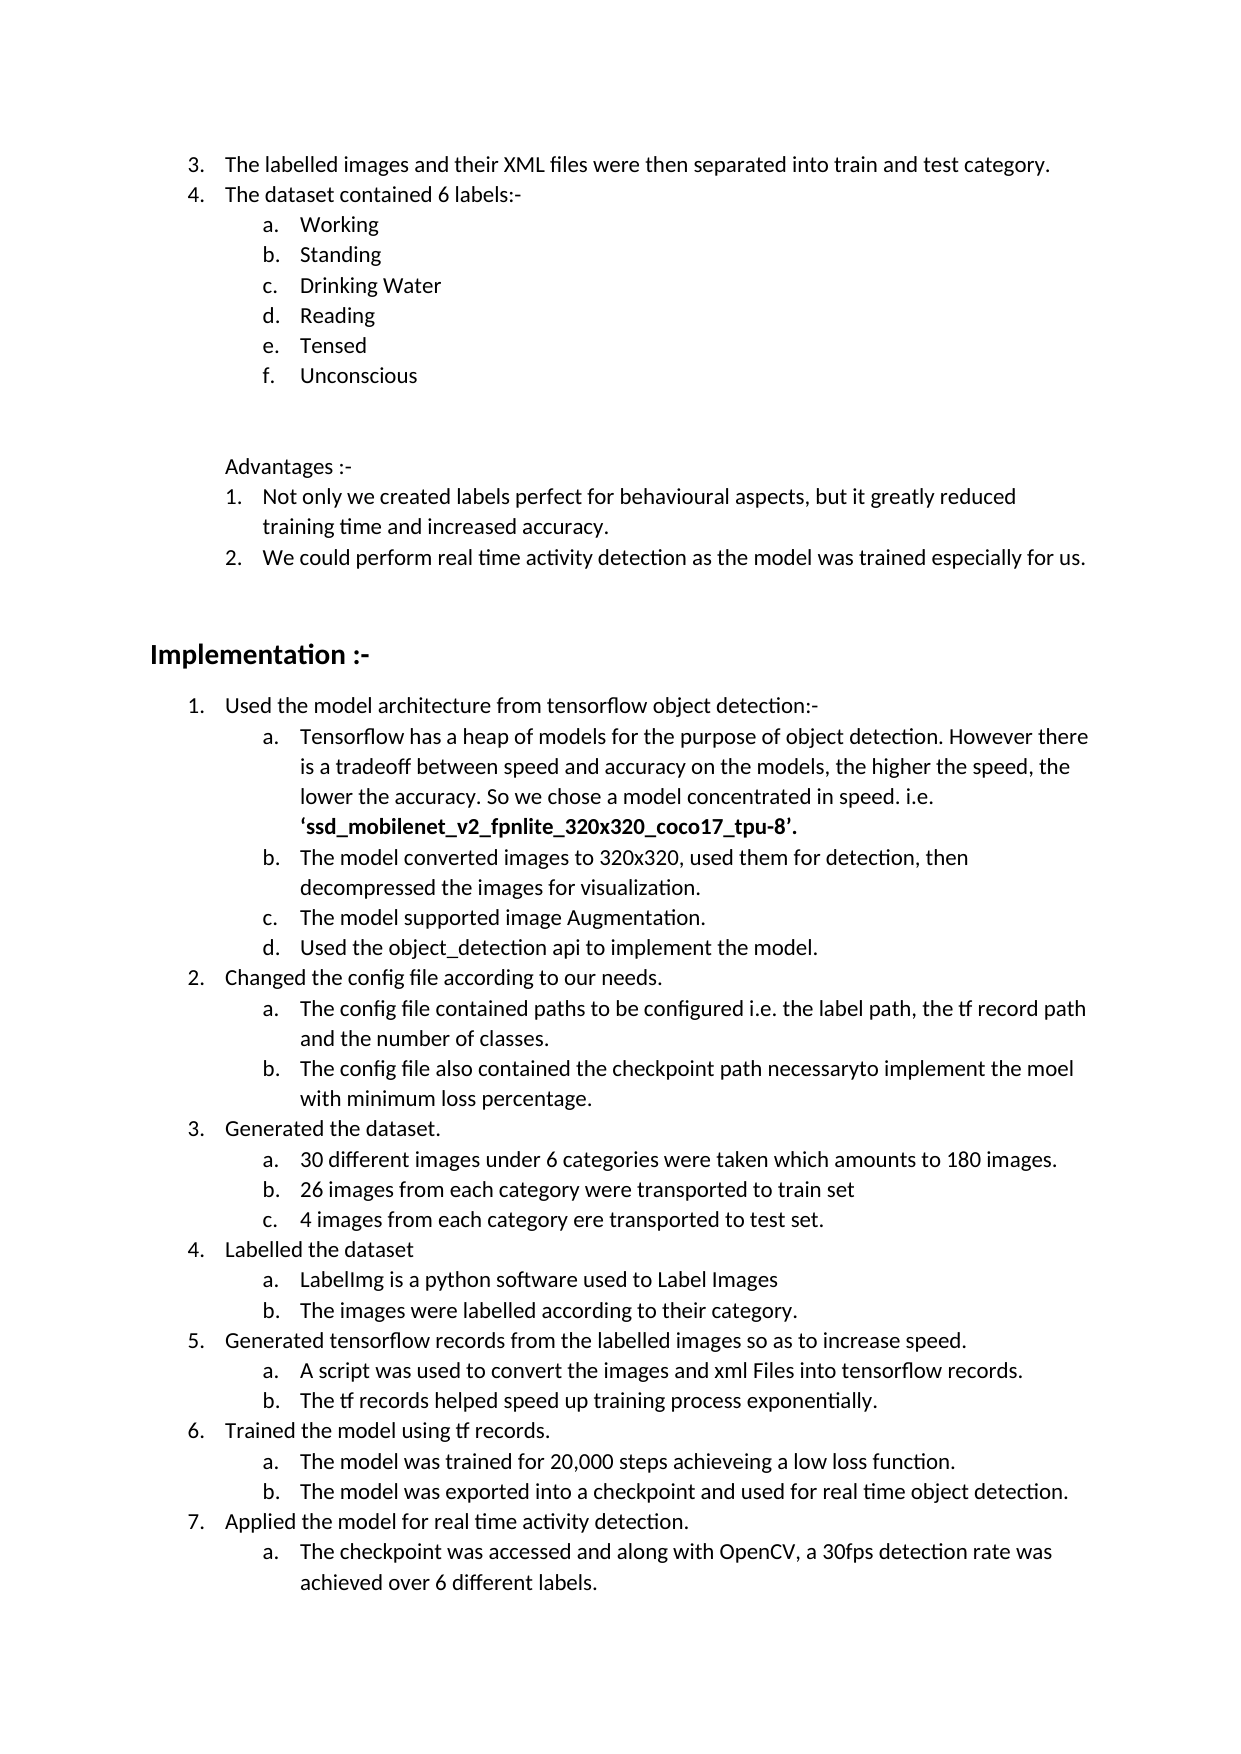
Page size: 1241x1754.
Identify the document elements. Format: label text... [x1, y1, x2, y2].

list 26 images from each category were transported to train set [262, 1175, 1090, 1203]
list 4 images from each category ere transported to test set. [262, 1205, 1090, 1233]
list Generated the dataset. [187, 1114, 1090, 1142]
list The images were labelled according to their category. [262, 1296, 1090, 1324]
list The tf records helped speed up training process exponentially. [262, 1386, 1090, 1414]
list Reading [262, 301, 1090, 329]
list The model was exported into a checkpoint and used for real time object detection. [262, 1477, 1090, 1505]
list The dataset contained 6 labels:- [187, 180, 1090, 208]
list Not only we created labels perfect for behavioural aspects, but it greatly reduced training time and increased accuracy. [225, 482, 1090, 541]
list Used the model architecture from tensorflow object detection:- [187, 692, 1090, 719]
list LabelImg is a python software used to Label Images [262, 1266, 1090, 1293]
list The model was trained for 20,000 steps achieveing a low loss function. [262, 1447, 1090, 1475]
list 30 different images under 6 categories were taken which amounts to 180 images. [262, 1145, 1090, 1173]
list Tensorflow has a heap of models for the purpose of object detection. However there is a tradeoff between speed and accuracy on the models, the higher the speed, the lower the accuracy. So we chose a model concentrated in speed. i.e. ‘ssd_mobilenet_v2_fpnlite_320x320_coco17_tpu-8’. [262, 722, 1090, 840]
list The config file also contained the checkpoint path necessaryto implement the moel with minimum loss percentage. [262, 1054, 1090, 1112]
list Unconscious [262, 361, 1090, 450]
list Generated tensorflow records from the labelled images so as to increase speed. [187, 1326, 1090, 1354]
list Applied the model for real time activity detection. [187, 1507, 1090, 1535]
text Implementation :- [150, 636, 1090, 672]
list Drinking Water [262, 271, 1090, 299]
list The model converted images to 320x320, used them for detection, then decompressed the images for visualization. [262, 843, 1090, 901]
list Tensed [262, 331, 1090, 359]
list The model supported image Augmentation. [262, 903, 1090, 931]
list Changed the config file according to our needs. [187, 963, 1090, 991]
list Standing [262, 241, 1090, 269]
list A script was used to convert the images and xml Files into tensorflow records. [262, 1356, 1090, 1384]
list Working [262, 210, 1090, 238]
list The labelled images and their XML files were then separated into train and test category. [187, 150, 1090, 178]
list We could perform real time activity detection as the model was trained especially for us. [225, 543, 1090, 571]
list Advantages :- [225, 452, 1090, 480]
list Labelled the dataset [187, 1235, 1090, 1263]
list The config file contained paths to be configured i.e. the label path, the tf record path and the number of classes. [262, 994, 1090, 1052]
list Used the object_detection api to implement the model. [262, 933, 1090, 961]
list The checkpoint was accessed and along with OpenCV, a 30fps detection rate was achieved over 6 different labels. [262, 1537, 1090, 1596]
list Trained the model using tf records. [187, 1417, 1090, 1444]
